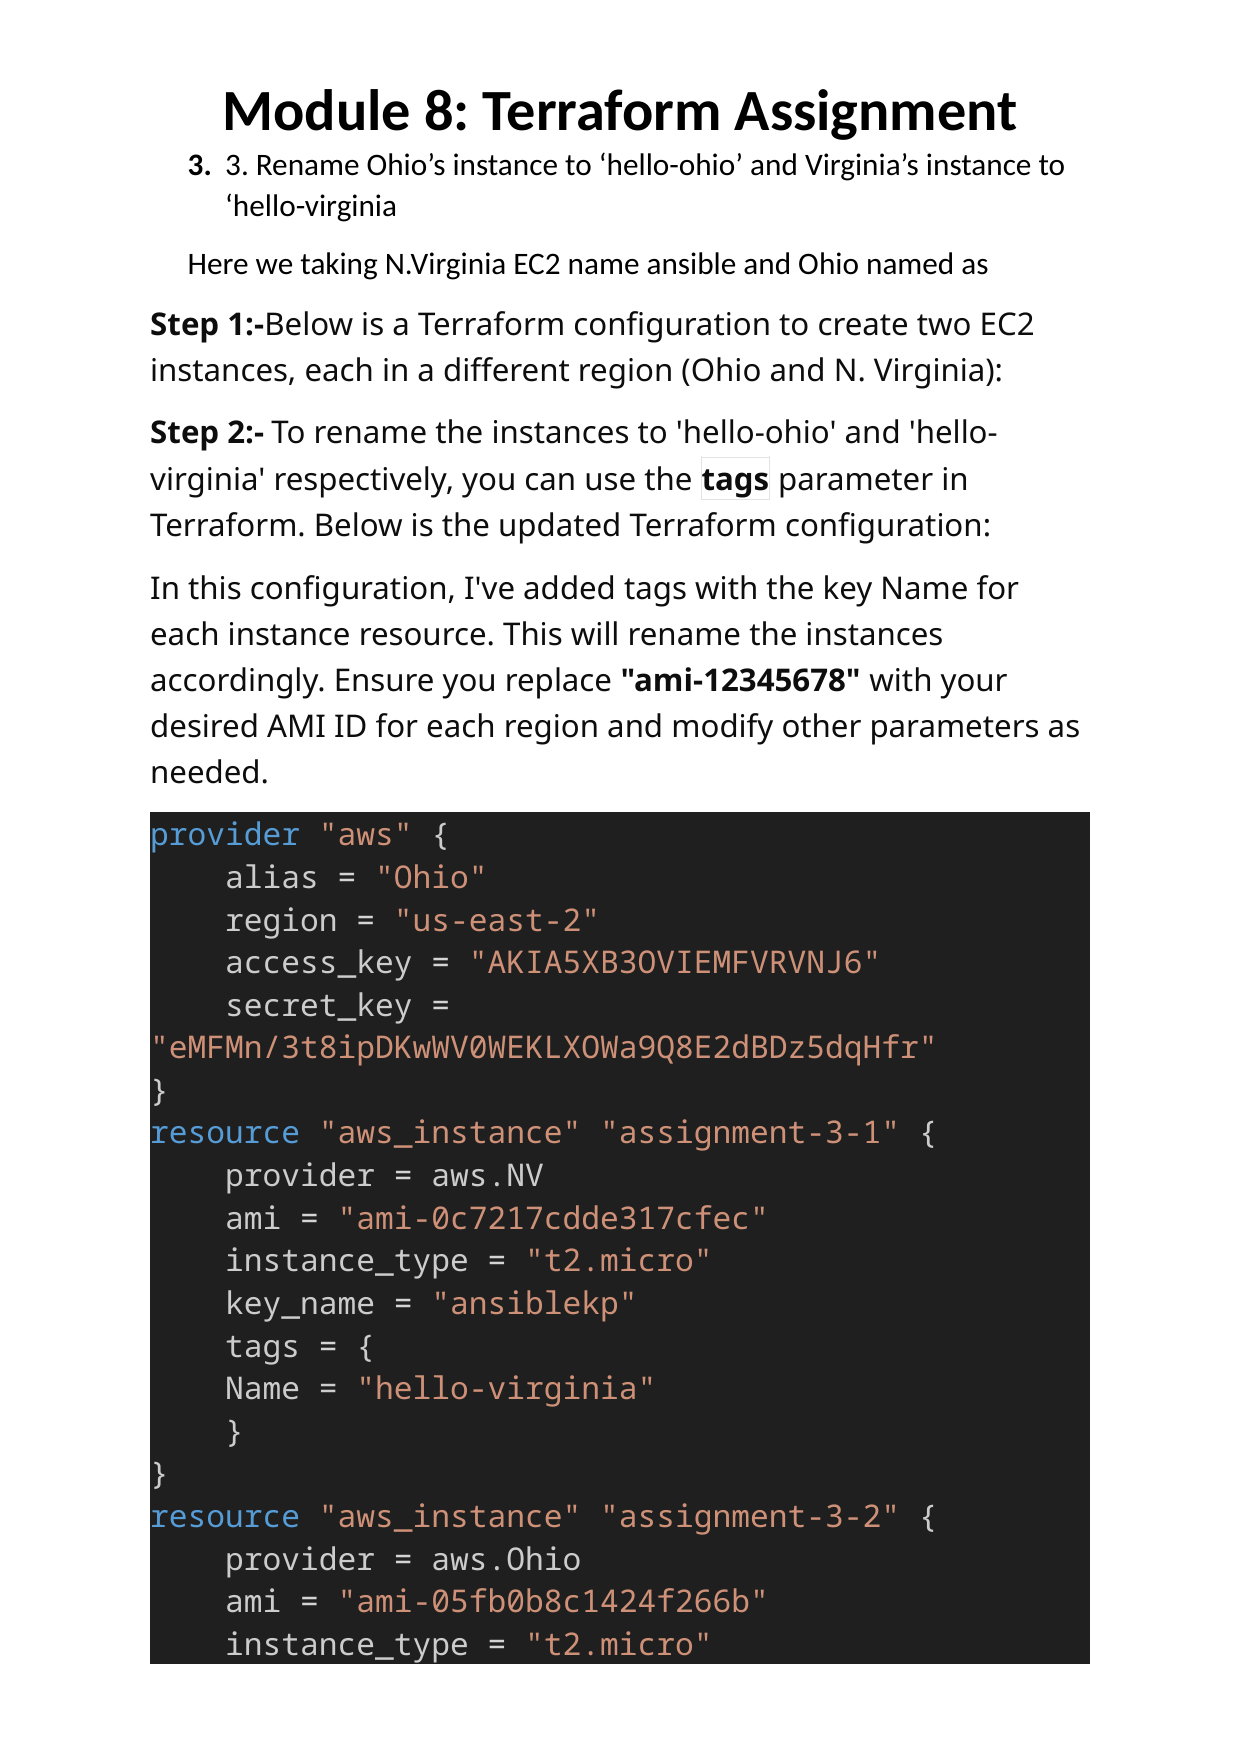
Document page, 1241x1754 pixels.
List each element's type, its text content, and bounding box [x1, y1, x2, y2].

text Step 1:-Below is a Terraform configuration to create two EC2 instances, each in a different region (Ohio and N. Virginia): [150, 302, 1090, 390]
text } [150, 1451, 1090, 1494]
text provider "aws" { [150, 812, 1090, 855]
text } [150, 1409, 1090, 1451]
text provider = aws.NV [150, 1153, 1090, 1196]
text Name = "hello-virginia" [150, 1366, 1090, 1409]
text In this configuration, I've added tags with the key Name for each instance resource. This will rename the instances accordingly. Ensure you replace "ami-12345678" with your desired AMI ID for each region and modify other parameters as needed. [150, 566, 1090, 792]
text Step 2:- To rename the instances to 'hello-ohio' and 'hello-virginia' respectively, you can use the tags parameter in Terraform. Below is the updated Terraform configuration: [150, 410, 1090, 546]
text alias = "Ohio" [150, 855, 1090, 897]
text ami = "ami-05fb0b8c1424f266b" [150, 1579, 1090, 1622]
text access_key = "AKIA5XB3OVIEMFVRVNJ6" [150, 940, 1090, 983]
text tags = { [150, 1323, 1090, 1366]
text resource "aws_instance" "assignment-3-1" { [150, 1111, 1090, 1153]
text Here we taking N.Virginia EC2 name ansible and Ohio named as [187, 244, 1090, 282]
list 3. Rename Ohio’s instance to ‘hello-ohio’ and Virginia’s instance to ‘hello-virginia [187, 145, 1090, 224]
text ami = "ami-0c7217cdde317cfec" [150, 1196, 1090, 1238]
text key_name = "ansiblekp" [150, 1281, 1090, 1323]
text instance_type = "t2.micro" [150, 1238, 1090, 1281]
text region = "us-east-2" [150, 897, 1090, 940]
text } [150, 1068, 1090, 1111]
text secret_key = "eMFMn/3t8ipDKwWV0WEKLXOWa9Q8E2dBDz5dqHfr" [150, 983, 1090, 1068]
text instance_type = "t2.micro" [150, 1622, 1090, 1664]
text resource "aws_instance" "assignment-3-2" { [150, 1494, 1090, 1537]
text provider = aws.Ohio [150, 1537, 1090, 1579]
